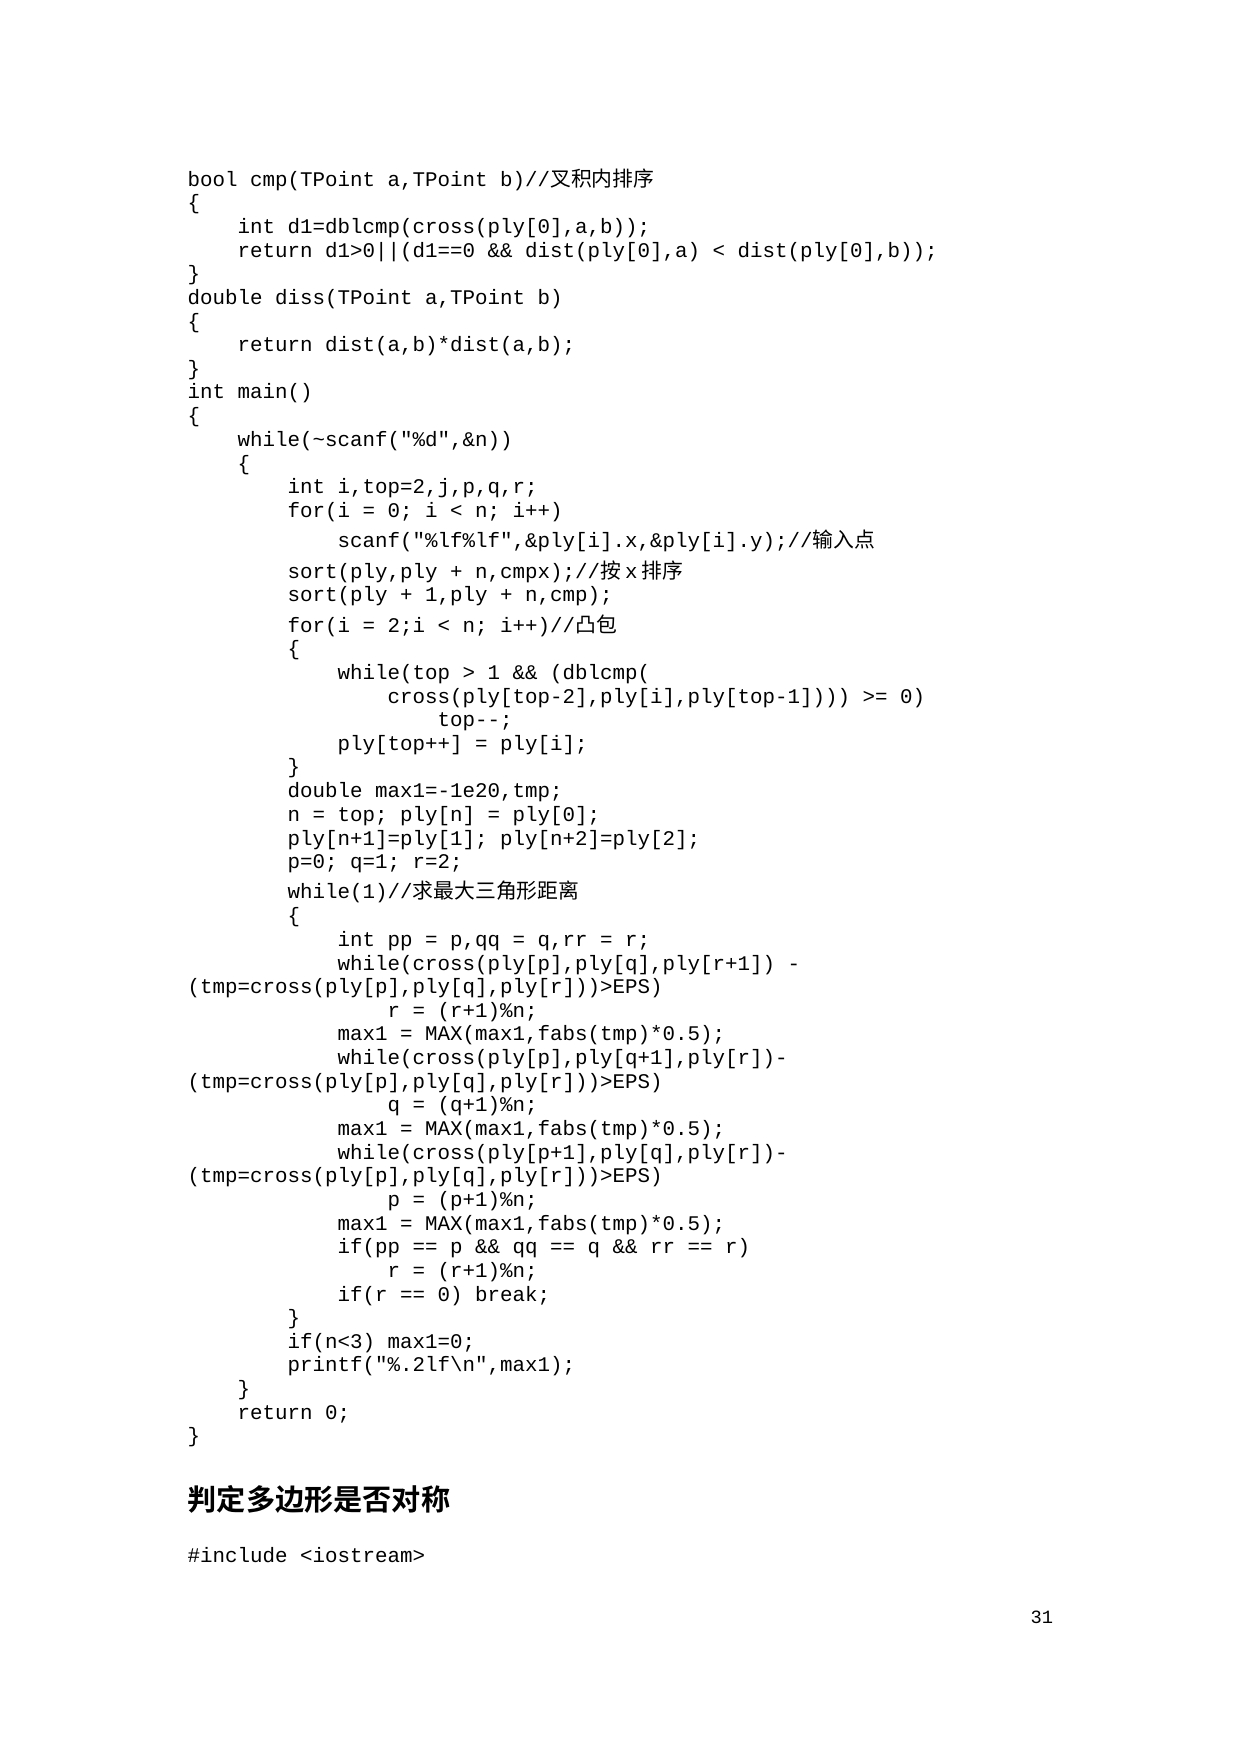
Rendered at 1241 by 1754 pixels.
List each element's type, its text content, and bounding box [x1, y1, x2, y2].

text sort(ply + 1,ply + n,cmp); [187, 584, 1053, 608]
text while(top > 1 && (dblcmp( [187, 662, 1053, 686]
text { [187, 192, 1053, 216]
text { [187, 638, 1053, 662]
text } [187, 1378, 1053, 1402]
text bool cmp(TPoint a,TPoint b)//叉积内排序 [187, 162, 1053, 192]
text { [187, 452, 1053, 476]
text } [187, 757, 1053, 780]
text max1 = MAX(max1,fabs(tmp)*0.5); [187, 1118, 1053, 1142]
text int d1=dblcmp(cross(ply[0],a,b)); [187, 216, 1053, 240]
text q = (q+1)%n; [187, 1094, 1053, 1118]
text for(i = 2;i < n; i++)//凸包 [187, 608, 1053, 638]
text } [187, 1425, 1053, 1449]
text } [187, 1307, 1053, 1331]
text { [187, 905, 1053, 929]
text } [187, 358, 1053, 382]
subtitle 判定多边形是否对称 [187, 1476, 1053, 1518]
text max1 = MAX(max1,fabs(tmp)*0.5); [187, 1213, 1053, 1236]
text cross(ply[top-2],ply[i],ply[top-1]))) >= 0) [187, 686, 1053, 709]
text for(i = 0; i < n; i++) [187, 500, 1053, 523]
text if(r == 0) break; [187, 1283, 1053, 1307]
text return dist(a,b)*dist(a,b); [187, 334, 1053, 358]
text if(n<3) max1=0; [187, 1331, 1053, 1354]
text } [187, 263, 1053, 287]
text while(~scanf("%d",&n)) [187, 429, 1053, 452]
text { [187, 311, 1053, 334]
text int pp = p,qq = q,rr = r; [187, 929, 1053, 952]
text double max1=-1e20,tmp; [187, 780, 1053, 804]
text r = (r+1)%n; [187, 1260, 1053, 1283]
text p=0; q=1; r=2; [187, 851, 1053, 875]
text while(cross(ply[p],ply[q+1],ply[r])-(tmp=cross(ply[p],ply[q],ply[r]))>EPS) [187, 1047, 1053, 1094]
text int main() [187, 382, 1053, 405]
text return 0; [187, 1402, 1053, 1425]
text { [187, 405, 1053, 429]
text scanf("%lf%lf",&ply[i].x,&ply[i].y);//输入点 [187, 523, 1053, 554]
text while(cross(ply[p+1],ply[q],ply[r])-(tmp=cross(ply[p],ply[q],ply[r]))>EPS) [187, 1142, 1053, 1189]
text p = (p+1)%n; [187, 1189, 1053, 1213]
text n = top; ply[n] = ply[0]; [187, 804, 1053, 827]
text int i,top=2,j,p,q,r; [187, 476, 1053, 500]
text r = (r+1)%n; [187, 1000, 1053, 1023]
text printf("%.2lf\n",max1); [187, 1354, 1053, 1378]
text return d1>0||(d1==0 && dist(ply[0],a) < dist(ply[0],b)); [187, 240, 1053, 263]
text sort(ply,ply + n,cmpx);//按x排序 [187, 554, 1053, 584]
text max1 = MAX(max1,fabs(tmp)*0.5); [187, 1023, 1053, 1047]
text top--; [187, 709, 1053, 733]
text while(cross(ply[p],ply[q],ply[r+1]) - (tmp=cross(ply[p],ply[q],ply[r]))>EPS) [187, 952, 1053, 1000]
text #include <iostream> [187, 1546, 1053, 1569]
text while(1)//求最大三角形距离 [187, 875, 1053, 905]
text ply[n+1]=ply[1]; ply[n+2]=ply[2]; [187, 827, 1053, 851]
text ply[top++] = ply[i]; [187, 733, 1053, 757]
text if(pp == p && qq == q && rr == r) [187, 1236, 1053, 1260]
text double diss(TPoint a,TPoint b) [187, 287, 1053, 311]
